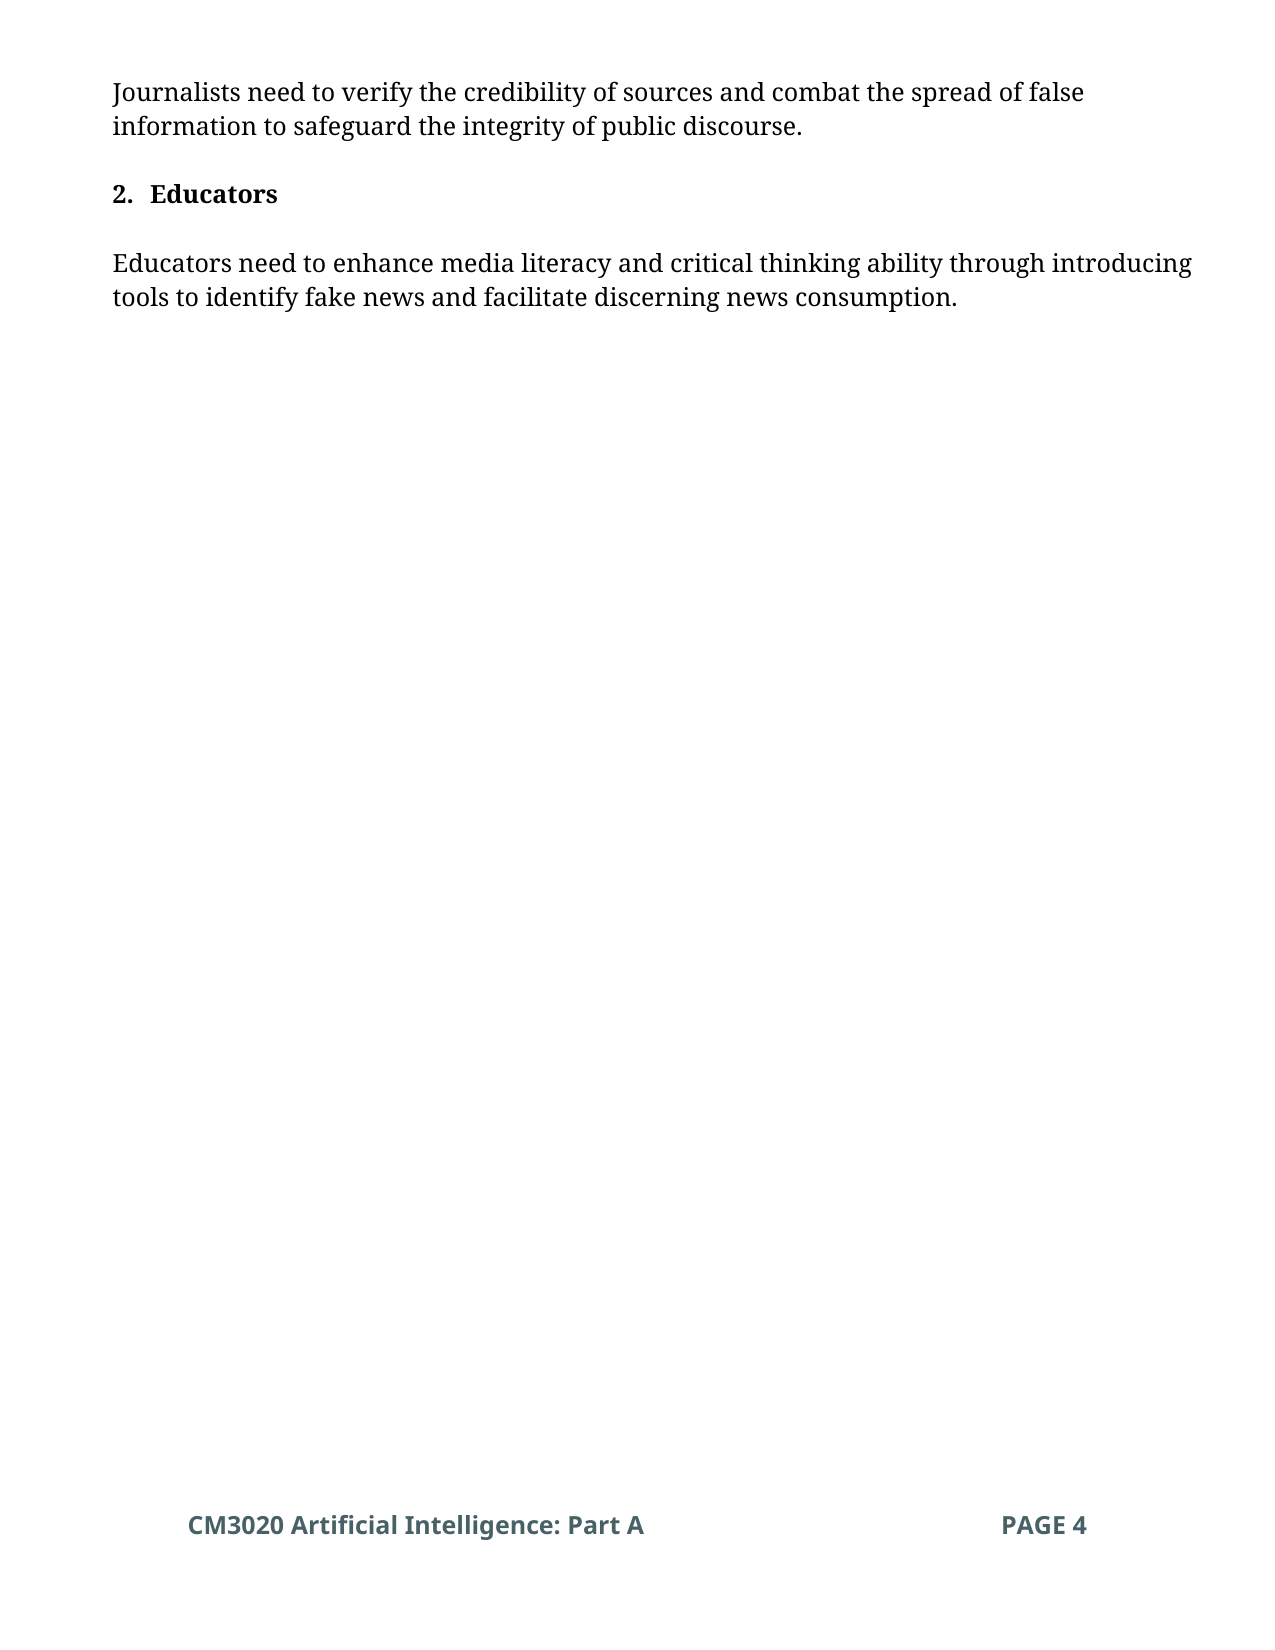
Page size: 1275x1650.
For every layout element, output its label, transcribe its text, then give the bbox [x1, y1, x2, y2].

list Educators [112, 177, 1200, 211]
text Educators need to enhance media literacy and critical thinking ability through introducing tools to identify fake news and facilitate discerning news consumption. [112, 245, 1200, 313]
text Journalists need to verify the credibility of sources and combat the spread of false information to safeguard the integrity of public discourse. [112, 75, 1200, 143]
